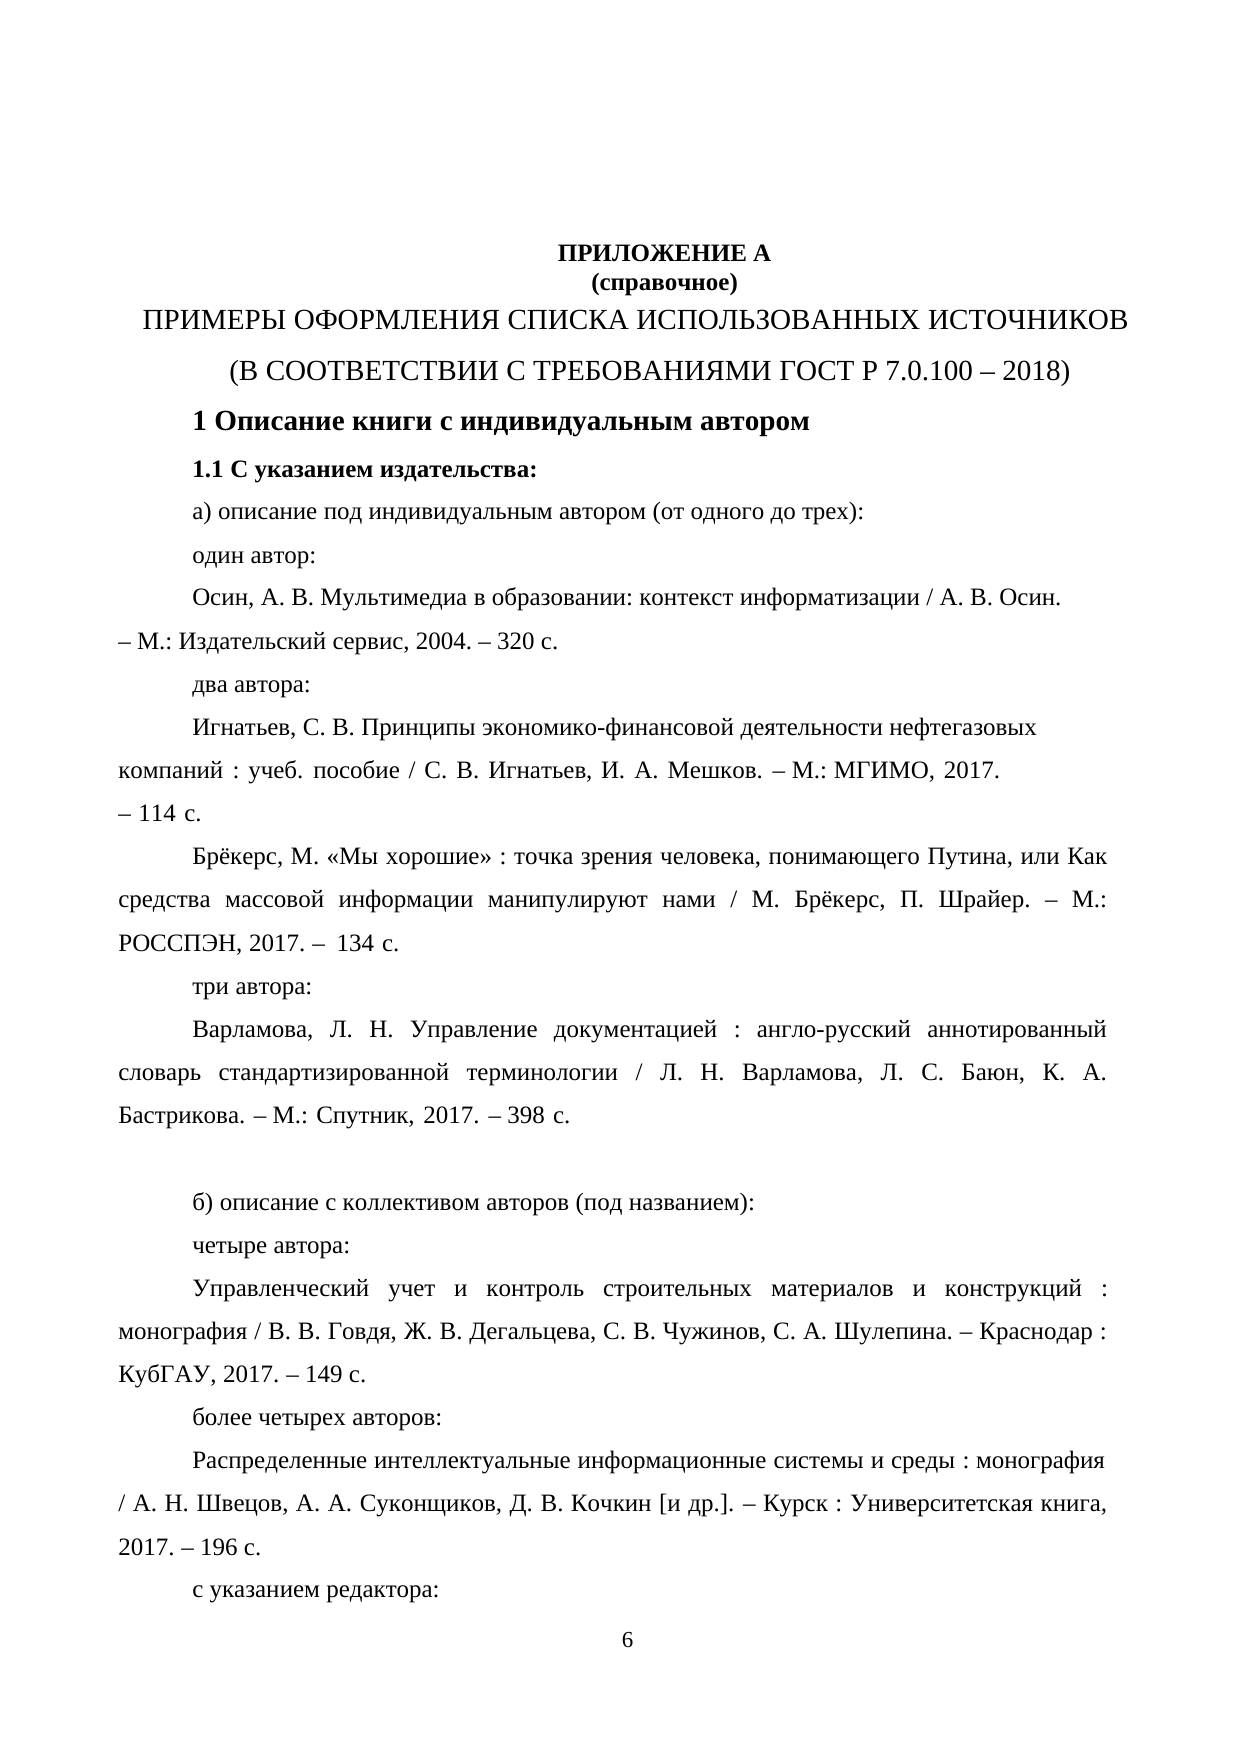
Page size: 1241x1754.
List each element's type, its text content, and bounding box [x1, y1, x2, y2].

text четыре автора: [192, 1230, 1148, 1259]
text Брёкерс, М. «Мы хорошие» : точка зрения человека, понимающего Путина, или Как средства массовой информации манипулируют нами / М. Брёкерс, П. Шрайер. – М.: РОССПЭН, 2017. – 134 с. [118, 841, 1108, 956]
text ПРИМЕРЫ ОФОРМЛЕНИЯ СПИСКА ИСПОЛЬЗОВАННЫХ ИСТОЧНИКОВ (В СООТВЕТСТВИИ С ТРЕБОВАНИЯМИ ГОСТ Р 7.0.100 – 2018) [142, 302, 1148, 386]
text б) описание с коллективом авторов (под названием): [192, 1187, 1148, 1215]
subtitle Описание книги с индивидуальным автором [192, 403, 1148, 437]
text a) описание под индивидуальным автором (от одного до трех): один автор: [192, 496, 910, 568]
text с указанием редактора: [192, 1575, 1148, 1603]
text – М.: Издательский сервис, 2004. – 320 с. два автора: [118, 626, 560, 698]
subtitle C указанием издательства: [192, 454, 1148, 483]
text три автора: [192, 971, 1148, 1000]
text / А. Н. Швецов, А. А. Суконщиков, Д. В. Кочкин [и др.]. – Курск : Университетская книга, 2017. – 196 с. [118, 1488, 1107, 1560]
text Варламова, Л. Н. Управление документацией : англо-русский аннотированный словарь стандартизированной терминологии / Л. Н. Варламова, Л. С. Баюн, К. А. Бастрикова. – М.: Спутник, 2017. – 398 с. [118, 1014, 1107, 1129]
text (справочное) [106, 267, 1148, 295]
text Управленческий учет и контроль строительных материалов и конструкций : монография / В. В. Говдя, Ж. В. Дегальцева, С. В. Чужинов, С. А. Шулепина. – Краснодар : КубГАУ, 2017. – 149 с. [118, 1273, 1108, 1388]
text более четырех авторов: [192, 1402, 1148, 1431]
text ПРИЛОЖЕНИЕ А [106, 238, 1148, 267]
text Распределенные интеллектуальные информационные системы и среды : монография [192, 1446, 1148, 1474]
text – 114 с. [118, 799, 1148, 827]
text Осин, А. В. Мультимедиа в образовании: контекст информатизации / А. В. Осин. [192, 583, 1148, 612]
text Игнатьев, С. В. Принципы экономико-финансовой деятельности нефтегазовых компаний : учеб. пособие / С. В. Игнатьев, И. А. Мешков. – М.: МГИМО, 2017. [118, 712, 1126, 784]
